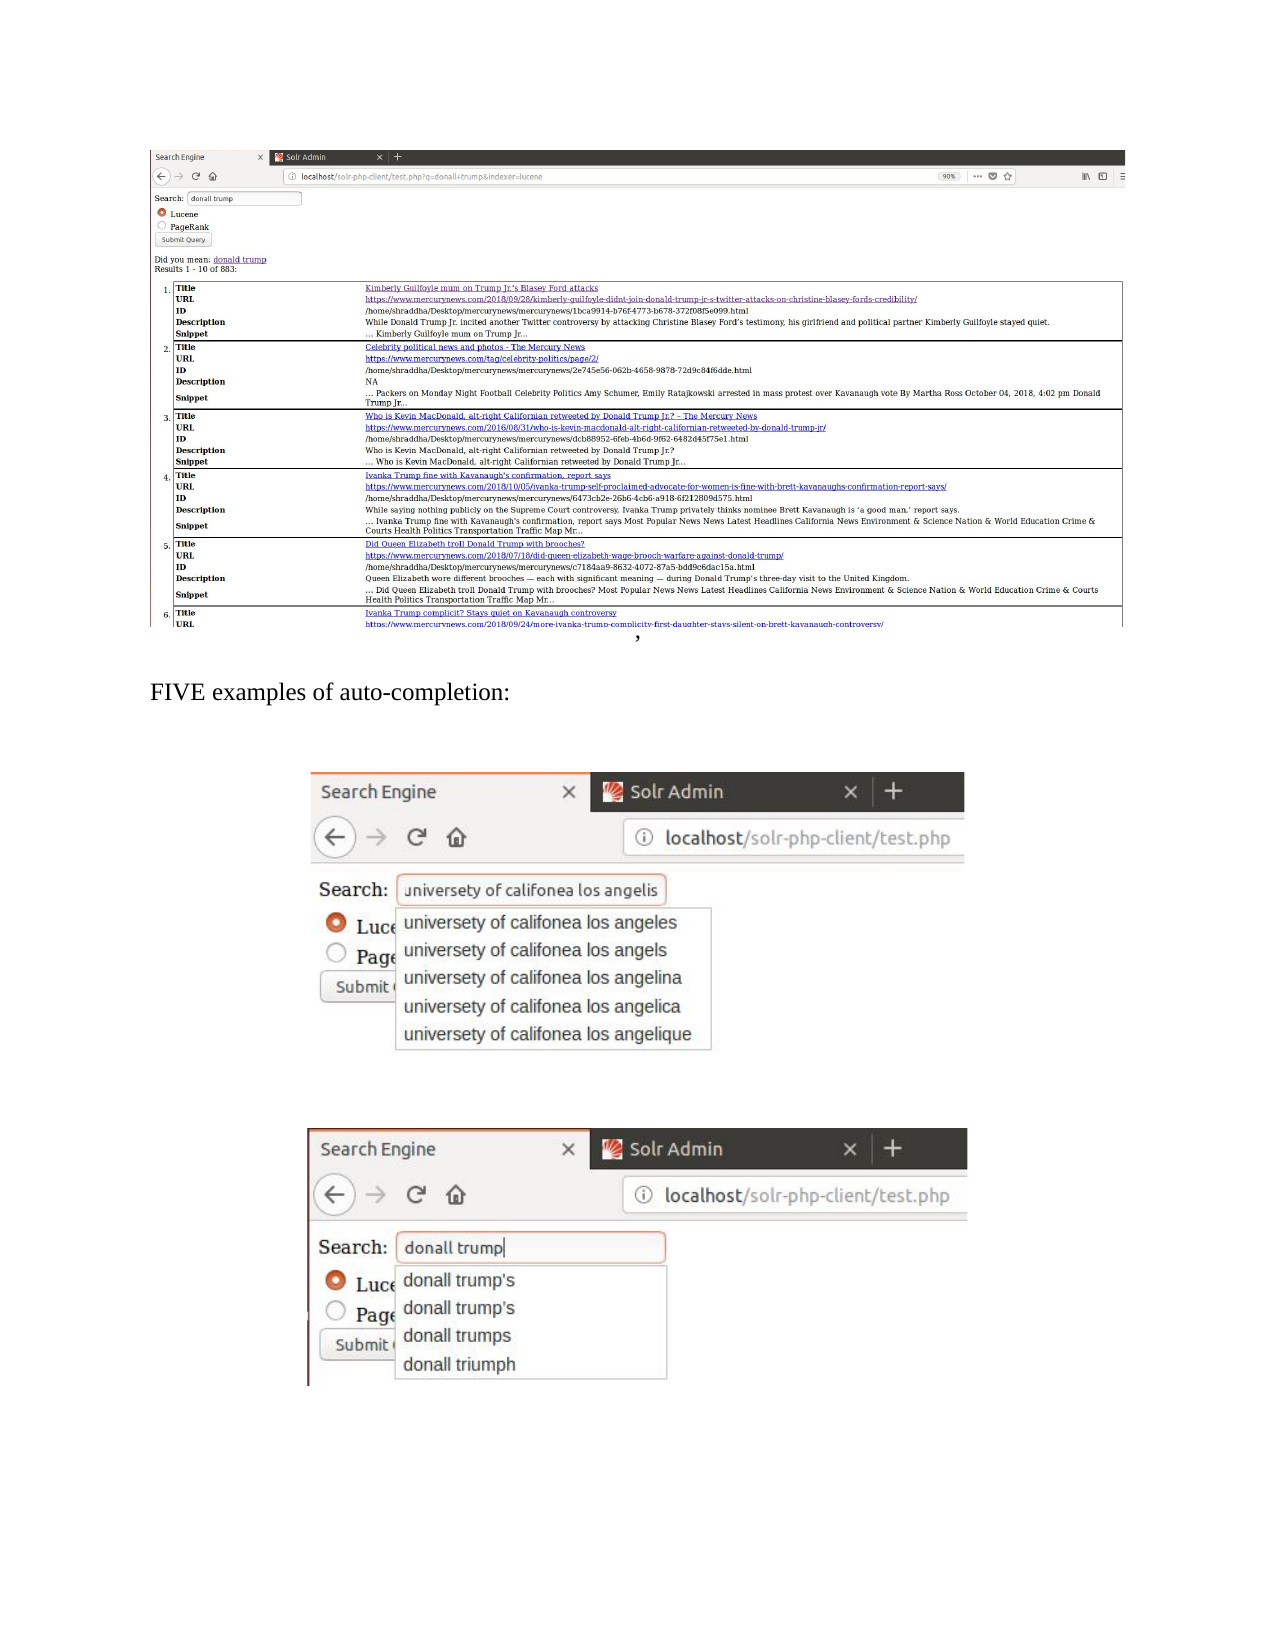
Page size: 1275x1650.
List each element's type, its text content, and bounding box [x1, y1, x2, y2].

picture [307, 1128, 968, 1386]
text ’ [150, 627, 1125, 658]
text FIVE examples of auto-completion: [150, 677, 1125, 706]
picture [310, 772, 965, 1063]
picture [150, 150, 1125, 627]
